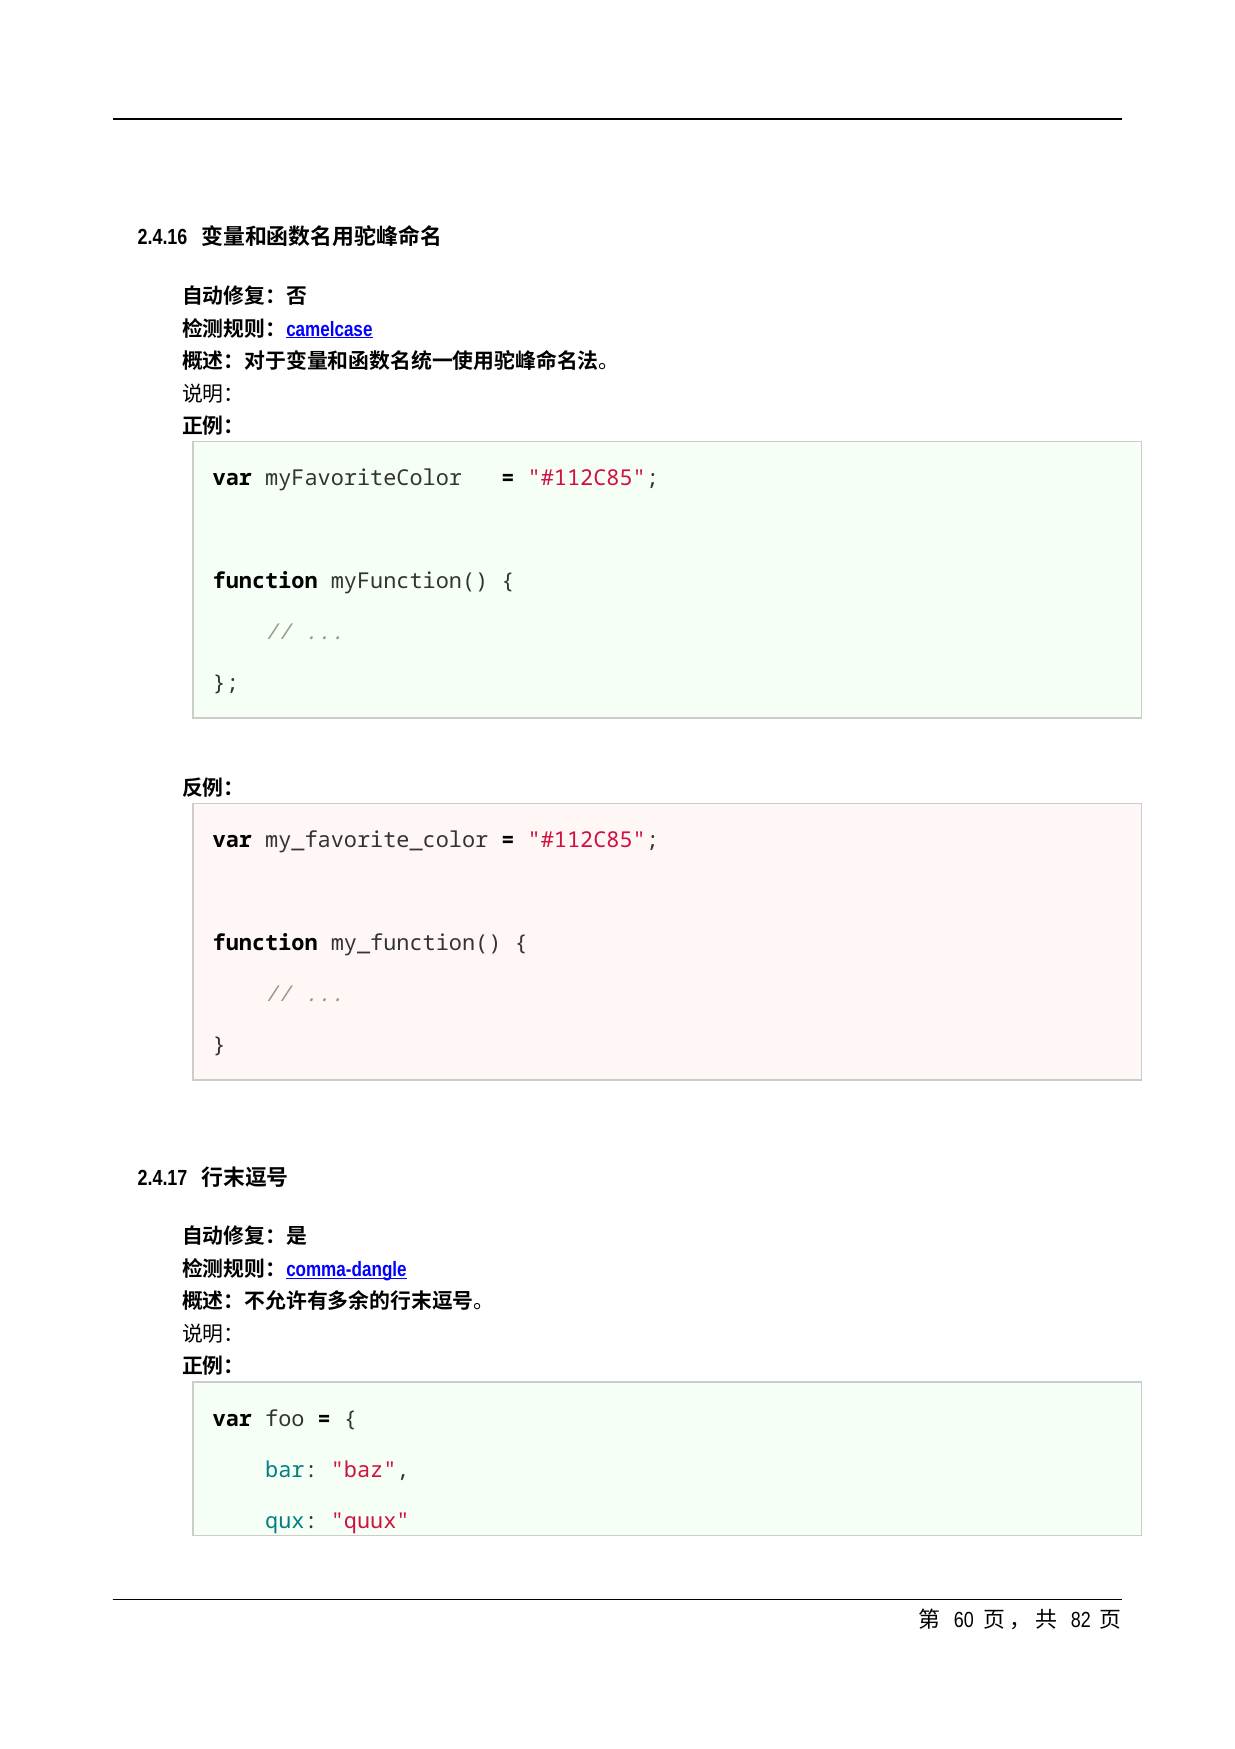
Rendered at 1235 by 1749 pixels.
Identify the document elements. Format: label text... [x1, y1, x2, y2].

text }; [194, 646, 1141, 717]
subtitle 行末逗号 [137, 1159, 1122, 1192]
text 检测规则：comma-dangle [137, 1251, 1122, 1284]
text qux: "quux" [194, 1484, 1141, 1535]
text } [194, 1008, 1141, 1079]
text // ... [194, 594, 1141, 646]
text 自动修复：是 [137, 1219, 1122, 1251]
text 概述：不允许有多余的行末逗号。 [137, 1284, 1122, 1316]
text 概述：对于变量和函数名统一使用驼峰命名法。 [137, 343, 1122, 376]
text 检测规则：camelcase [137, 311, 1122, 343]
text 反例： [137, 770, 1122, 803]
text bar: "baz", [194, 1432, 1141, 1484]
text function myFunction() { [194, 543, 1141, 594]
text function my_function() { [194, 905, 1141, 956]
text 说明： [137, 376, 1122, 408]
text 自动修复：否 [137, 278, 1122, 311]
text 说明： [137, 1316, 1122, 1349]
text // ... [194, 956, 1141, 1008]
text var my_favorite_color = "#112C85"; [194, 804, 1141, 854]
text 正例： [137, 408, 1122, 441]
text var foo = { [194, 1383, 1141, 1432]
subtitle 变量和函数名用驼峰命名 [137, 219, 1122, 251]
text 正例： [137, 1349, 1122, 1381]
text var myFavoriteColor = "#112C85"; [194, 442, 1141, 492]
